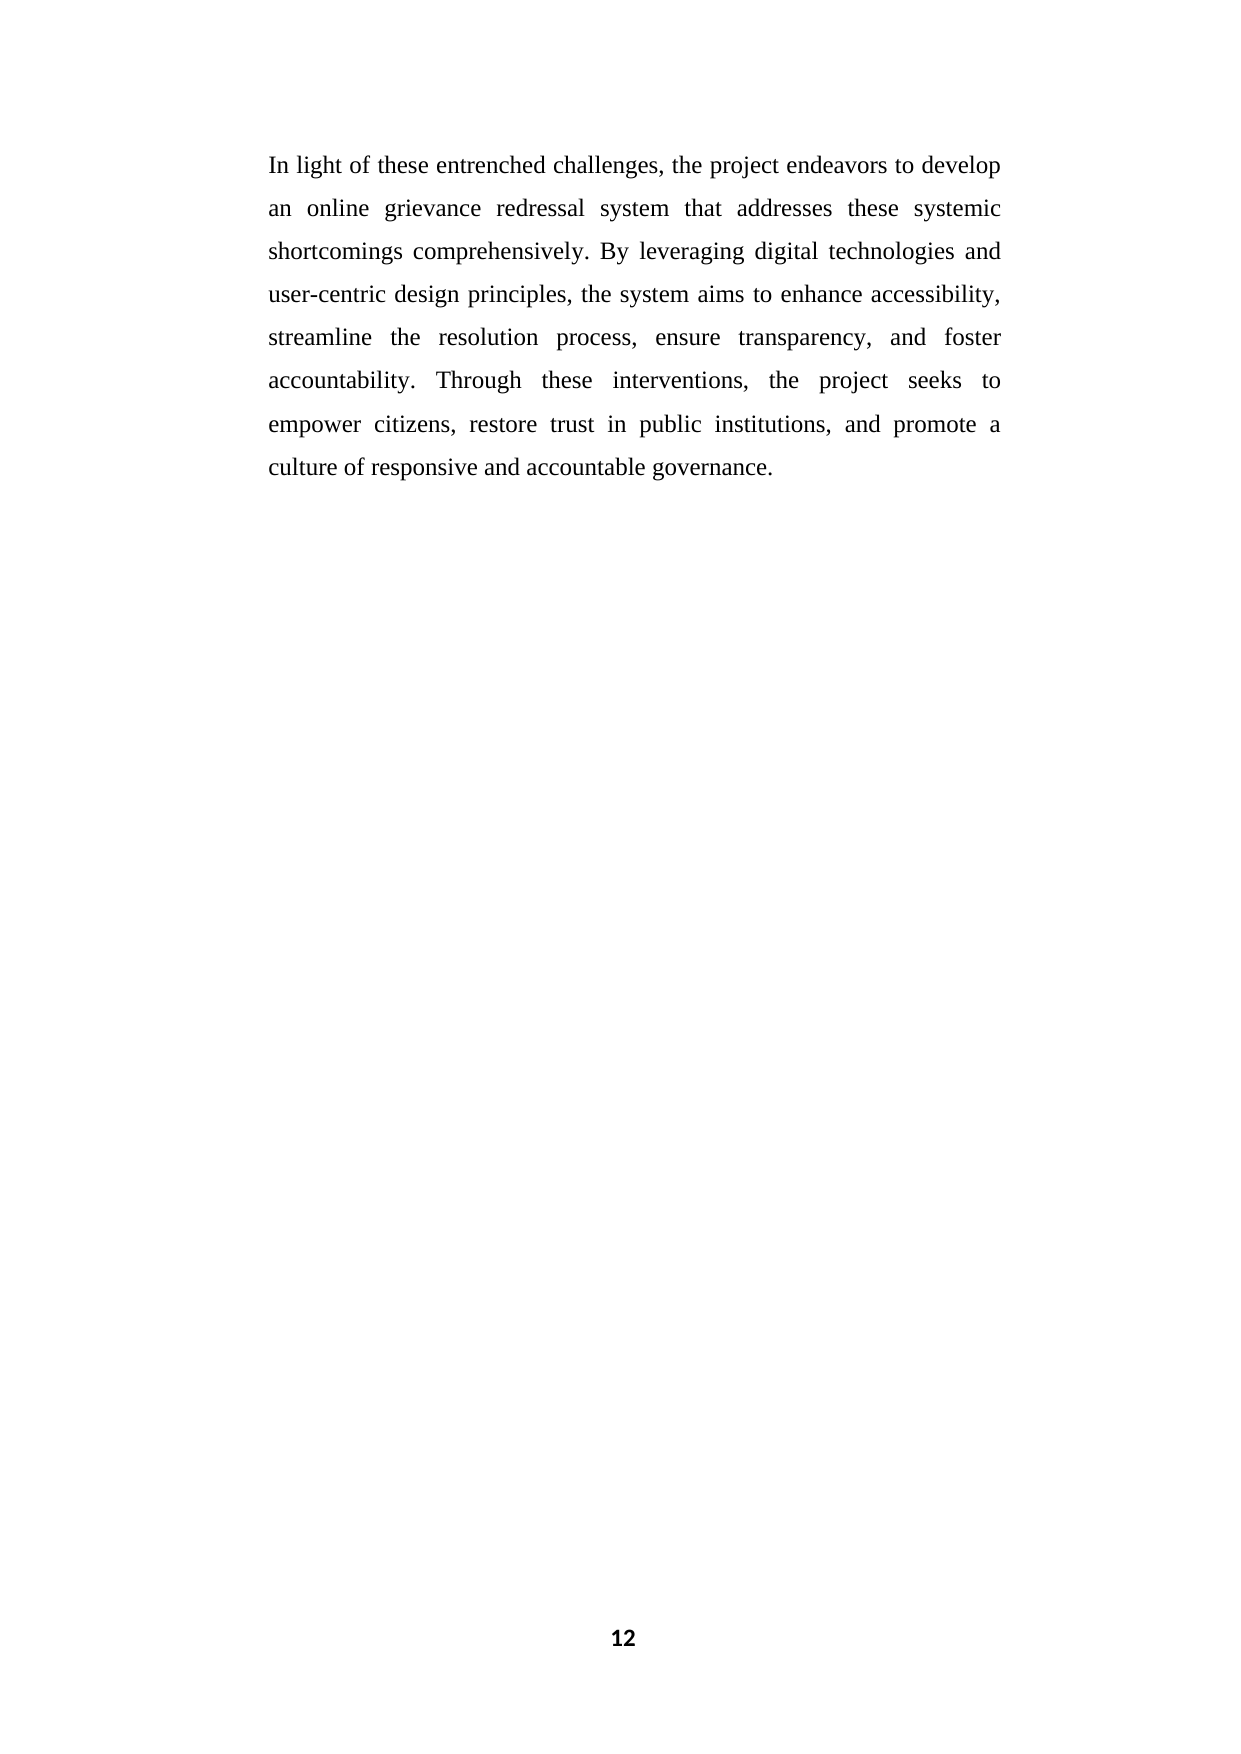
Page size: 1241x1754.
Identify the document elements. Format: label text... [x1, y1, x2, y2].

text In light of these entrenched challenges, the project endeavors to develop an online grievance redressal system that addresses these systemic shortcomings comprehensively. By leveraging digital technologies and user-centric design principles, the system aims to enhance accessibility, streamline the resolution process, ensure transparency, and foster accountability. Through these interventions, the project seeks to empower citizens, restore trust in public institutions, and promote a culture of responsive and accountable governance. [268, 150, 1002, 481]
